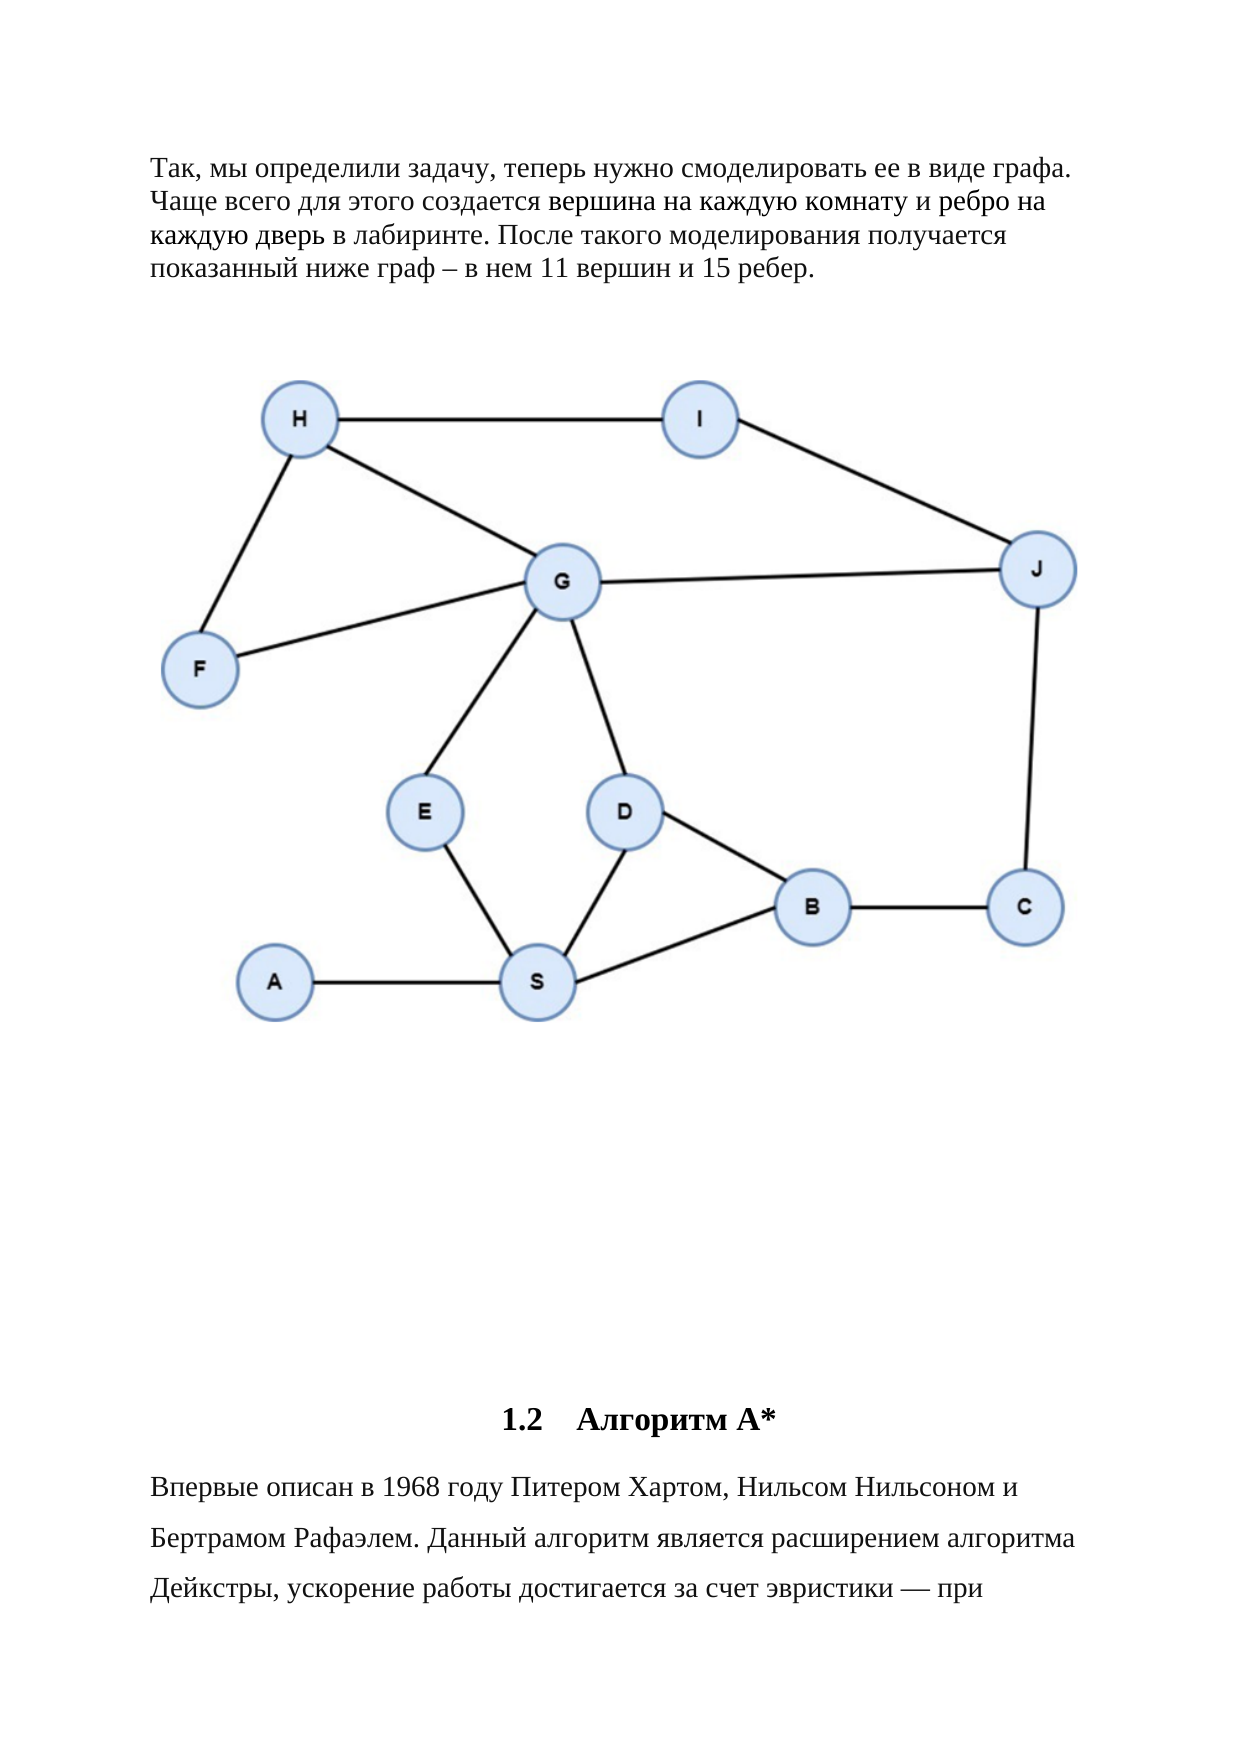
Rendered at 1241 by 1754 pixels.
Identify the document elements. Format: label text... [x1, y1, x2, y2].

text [150, 1469, 1090, 1604]
picture [150, 342, 1091, 1027]
text Так, мы определили задачу, теперь нужно смоделировать ее в виде графа. Чаще всего для этого создается вершина на каждую комнату и ребро на каждую дверь в лабиринте. После такого моделирования получается показанный ниже граф – в нем 11 вершин и 15 ребер. [150, 150, 1090, 284]
list Алгоритм A* [187, 1399, 1090, 1438]
